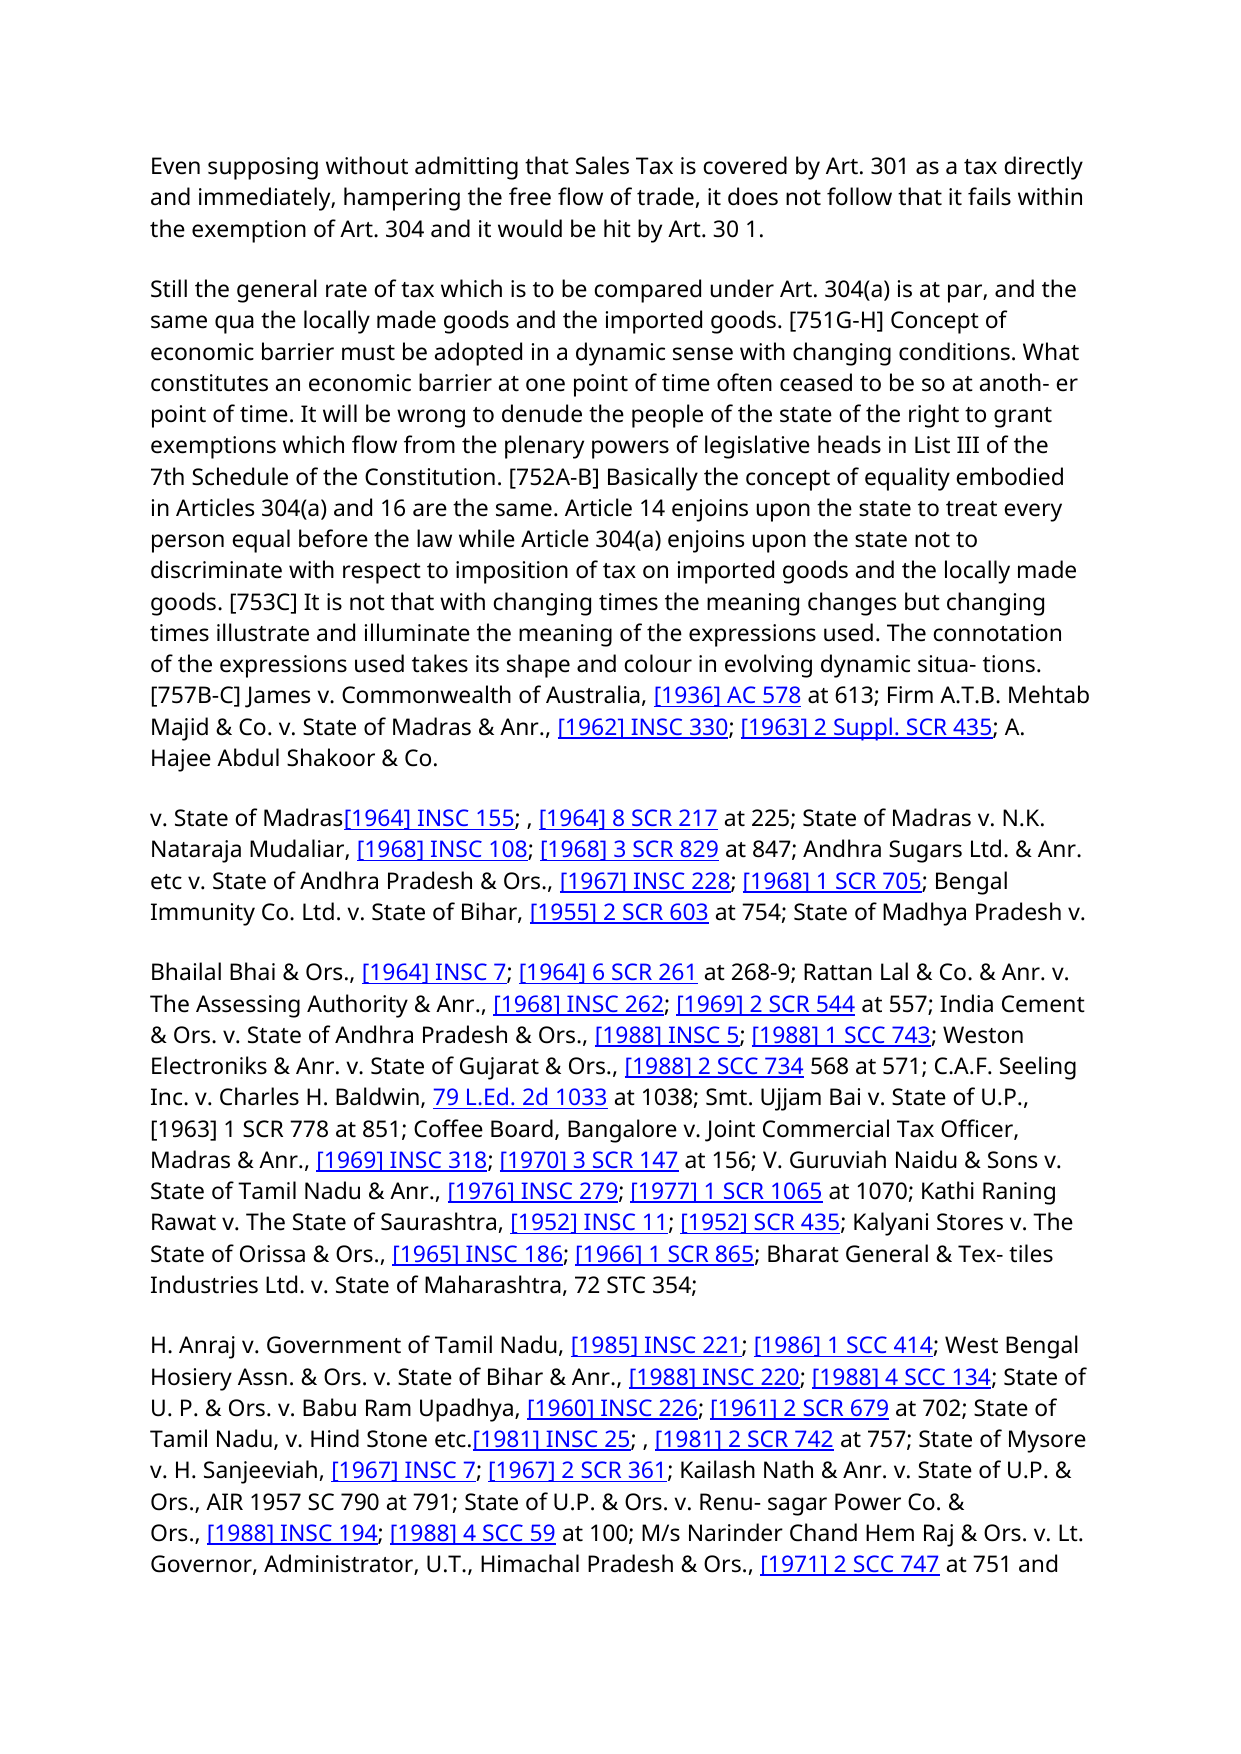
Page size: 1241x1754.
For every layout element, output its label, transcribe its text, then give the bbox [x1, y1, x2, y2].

text Bhailal Bhai & Ors., [1964] INSC 7; [1964] 6 SCR 261 at 268-9; Rattan Lal & Co. & Anr. v. The Assessing Authority & Anr., [1968] INSC 262; [1969] 2 SCR 544 at 557; India Cement & Ors. v. State of Andhra Pradesh & Ors., [1988] INSC 5; [1988] 1 SCC 743; Weston Electroniks & Anr. v. State of Gujarat & Ors., [1988] 2 SCC 734 568 at 571; C.A.F. Seeling Inc. v. Charles H. Baldwin, 79 L.Ed. 2d 1033 at 1038; Smt. Ujjam Bai v. State of U.P., [1963] 1 SCR 778 at 851; Coffee Board, Bangalore v. Joint Commercial Tax Officer, Madras & Anr., [1969] INSC 318; [1970] 3 SCR 147 at 156; V. Guruviah Naidu & Sons v. State of Tamil Nadu & Anr., [1976] INSC 279; [1977] 1 SCR 1065 at 1070; Kathi Raning Rawat v. The State of Saurashtra, [1952] INSC 11; [1952] SCR 435; Kalyani Stores v. The State of Orissa & Ors., [1965] INSC 186; [1966] 1 SCR 865; Bharat General & Tex- tiles Industries Ltd. v. State of Maharashtra, 72 STC 354; [150, 956, 1090, 1300]
text Even supposing without admitting that Sales Tax is covered by Art. 301 as a tax directly and immediately, hampering the free flow of trade, it does not follow that it fails within the exemption of Art. 304 and it would be hit by Art. 30 1. [150, 150, 1090, 244]
text v. State of Madras[1964] INSC 155; , [1964] 8 SCR 217 at 225; State of Madras v. N.K. Nataraja Mudaliar, [1968] INSC 108; [1968] 3 SCR 829 at 847; Andhra Sugars Ltd. & Anr. etc v. State of Andhra Pradesh & Ors., [1967] INSC 228; [1968] 1 SCR 705; Bengal Immunity Co. Ltd. v. State of Bihar, [1955] 2 SCR 603 at 754; State of Madhya Pradesh v. [150, 802, 1090, 927]
text Still the general rate of tax which is to be compared under Art. 304(a) is at par, and the same qua the locally made goods and the imported goods. [751G-H] Concept of economic barrier must be adopted in a dynamic sense with changing conditions. What constitutes an economic barrier at one point of time often ceased to be so at anoth- er point of time. It will be wrong to denude the people of the state of the right to grant exemptions which flow from the plenary powers of legislative heads in List III of the 7th Schedule of the Constitution. [752A-B] Basically the concept of equality embodied in Articles 304(a) and 16 are the same. Article 14 enjoins upon the state to treat every person equal before the law while Article 304(a) enjoins upon the state not to discriminate with respect to imposition of tax on imported goods and the locally made goods. [753C] It is not that with changing times the meaning changes but changing times illustrate and illuminate the meaning of the expressions used. The connotation of the expressions used takes its shape and colour in evolving dynamic situa- tions. [757B-C] James v. Commonwealth of Australia, [1936] AC 578 at 613; Firm A.T.B. Mehtab Majid & Co. v. State of Madras & Anr., [1962] INSC 330; [1963] 2 Suppl. SCR 435; A. Hajee Abdul Shakoor & Co. [150, 273, 1090, 773]
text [150, 1329, 1090, 1579]
